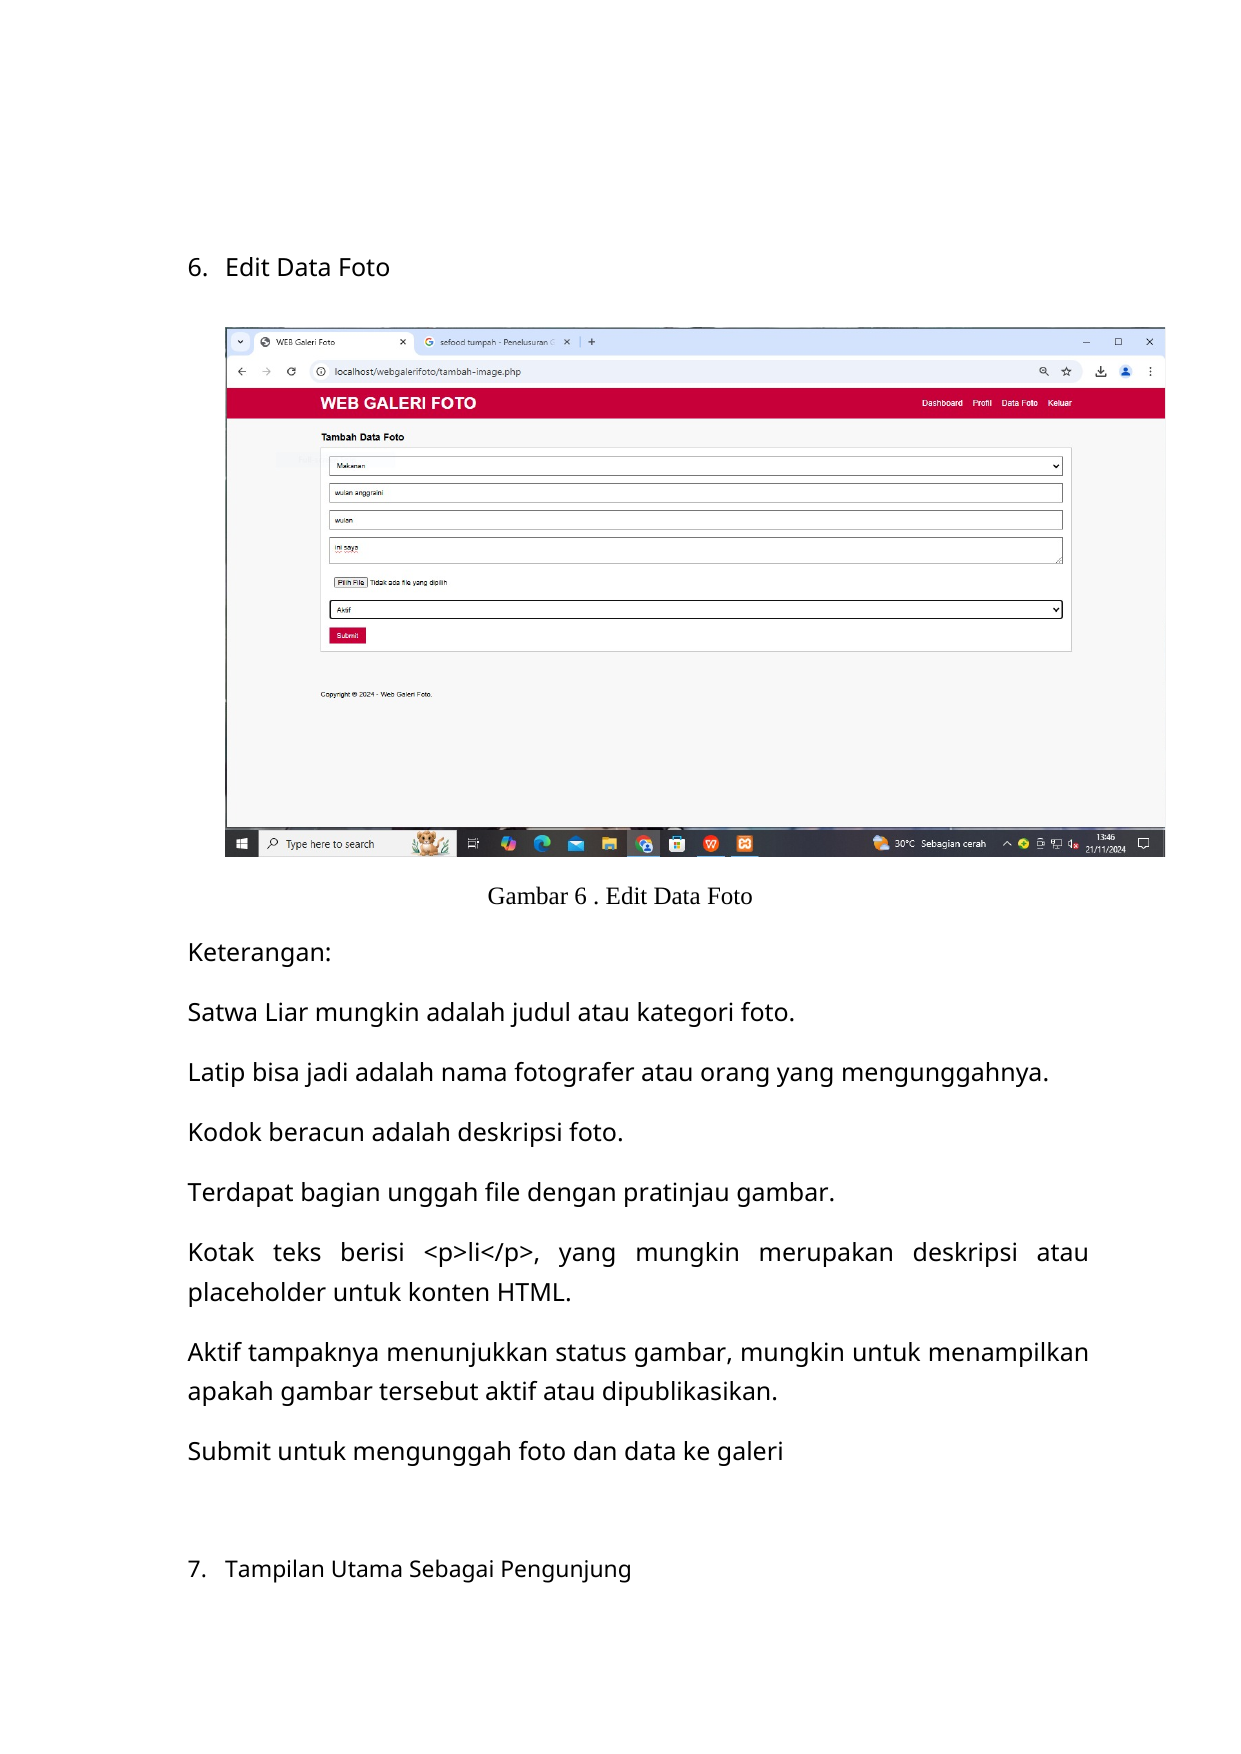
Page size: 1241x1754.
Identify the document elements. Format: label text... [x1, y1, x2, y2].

text Latip bisa jadi adalah nama fotografer atau orang yang mengunggahnya. [187, 1055, 1090, 1089]
text Terdapat bagian unggah file dengan pratinjau gambar. [187, 1175, 1090, 1209]
list Edit Data Foto [187, 249, 1090, 283]
list Tampilan Utama Sebagai Pengunjung [187, 1553, 1090, 1584]
text Satwa Liar mungkin adalah judul atau kategori foto. [187, 995, 1090, 1029]
text Keterangan: [187, 935, 1090, 969]
text Kotak teks berisi <p>li</p>, yang mungkin merupakan deskripsi atau placeholder untuk konten HTML. [187, 1235, 1090, 1308]
text Aktif tampaknya menunjukkan status gambar, mungkin untuk menampilkan apakah gambar tersebut aktif atau dipublikasikan. [187, 1334, 1090, 1407]
text Gambar 6 . Edit Data Foto [150, 881, 1090, 910]
text Submit untuk mengunggah foto dan data ke galeri [187, 1433, 1090, 1467]
picture [225, 327, 1166, 857]
text Kodok beracun adalah deskripsi foto. [187, 1115, 1090, 1149]
